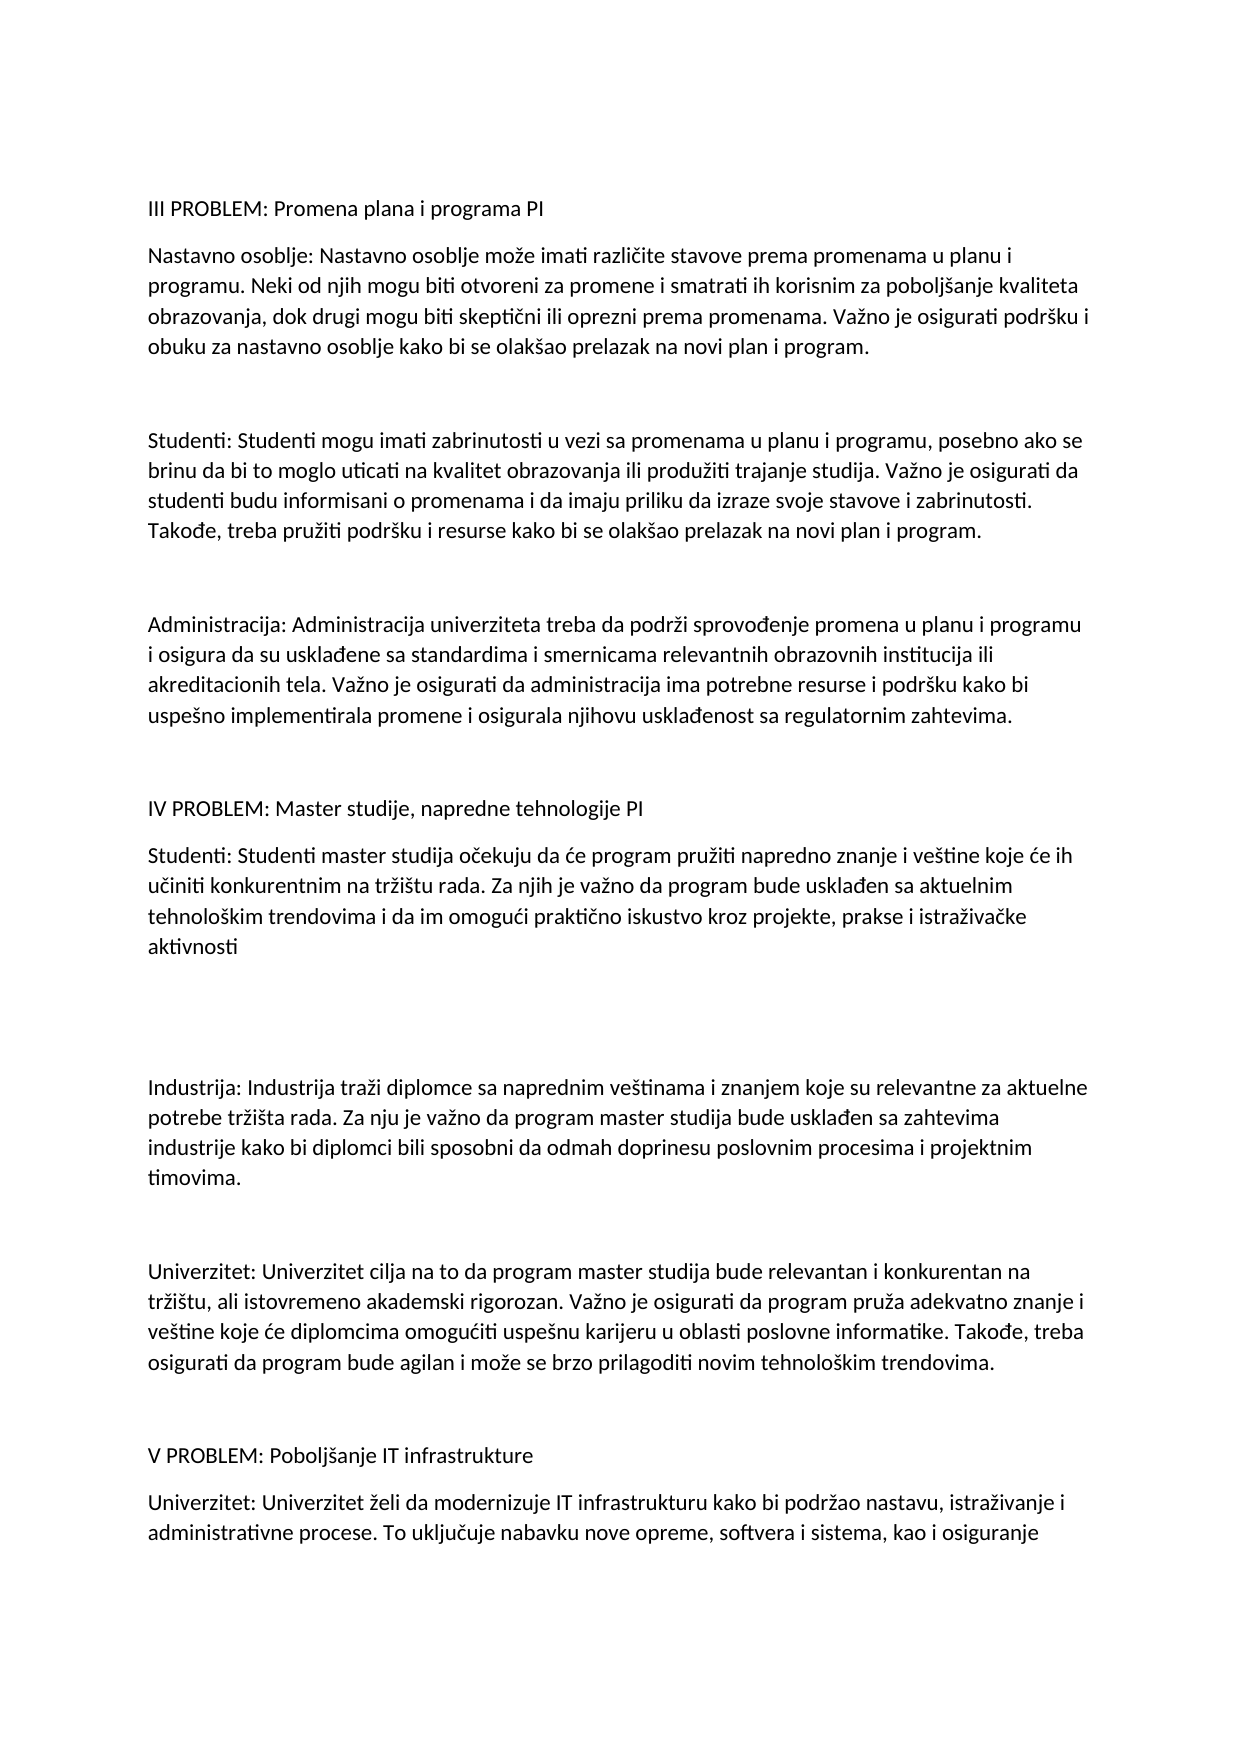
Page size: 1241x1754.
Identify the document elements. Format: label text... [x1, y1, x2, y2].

text Industrija: Industrija traži diplomce sa naprednim veštinama i znanjem koje su relevantne za aktuelne potrebe tržišta rada. Za nju je važno da program master studija bude usklađen sa zahtevima industrije kako bi diplomci bili sposobni da odmah doprinesu poslovnim procesima i projektnim timovima. [148, 1073, 1093, 1191]
text Univerzitet: Univerzitet cilja na to da program master studija bude relevantan i konkurentan na tržištu, ali istovremeno akademski rigorozan. Važno je osigurati da program pruža adekvatno znanje i veštine koje će diplomcima omogućiti uspešnu karijeru u oblasti poslovne informatike. Takođe, treba osigurati da program bude agilan i može se brzo prilagoditi novim tehnološkim trendovima. [148, 1257, 1093, 1376]
text IV PROBLEM: Master studije, napredne tehnologije PI [148, 794, 1093, 822]
text Nastavno osoblje: Nastavno osoblje može imati različite stavove prema promenama u planu i programu. Neki od njih mogu biti otvoreni za promene i smatrati ih korisnim za poboljšanje kvaliteta obrazovanja, dok drugi mogu biti skeptični ili oprezni prema promenama. Važno je osigurati podršku i obuku za nastavno osoblje kako bi se olakšao prelazak na novi plan i program. [148, 241, 1093, 360]
text III PROBLEM: Promena plana i programa PI [148, 194, 1093, 222]
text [148, 1488, 1093, 1546]
text V PROBLEM: Poboljšanje IT infrastrukture [148, 1441, 1093, 1469]
text Studenti: Studenti mogu imati zabrinutosti u vezi sa promenama u planu i programu, posebno ako se brinu da bi to moglo uticati na kvalitet obrazovanja ili produžiti trajanje studija. Važno je osigurati da studenti budu informisani o promenama i da imaju priliku da izraze svoje stavove i zabrinutosti. Takođe, treba pružiti podršku i resurse kako bi se olakšao prelazak na novi plan i program. [148, 426, 1093, 544]
text Administracija: Administracija univerziteta treba da podrži sprovođenje promena u planu i programu i osigura da su usklađene sa standardima i smernicama relevantnih obrazovnih institucija ili akreditacionih tela. Važno je osigurati da administracija ima potrebne resurse i podršku kako bi uspešno implementirala promene i osigurala njihovu usklađenost sa regulatornim zahtevima. [148, 610, 1093, 729]
text Studenti: Studenti master studija očekuju da će program pružiti napredno znanje i veštine koje će ih učiniti konkurentnim na tržištu rada. Za njih je važno da program bude usklađen sa aktuelnim tehnološkim trendovima i da im omogući praktično iskustvo kroz projekte, prakse i istraživačke aktivnosti [148, 841, 1093, 960]
